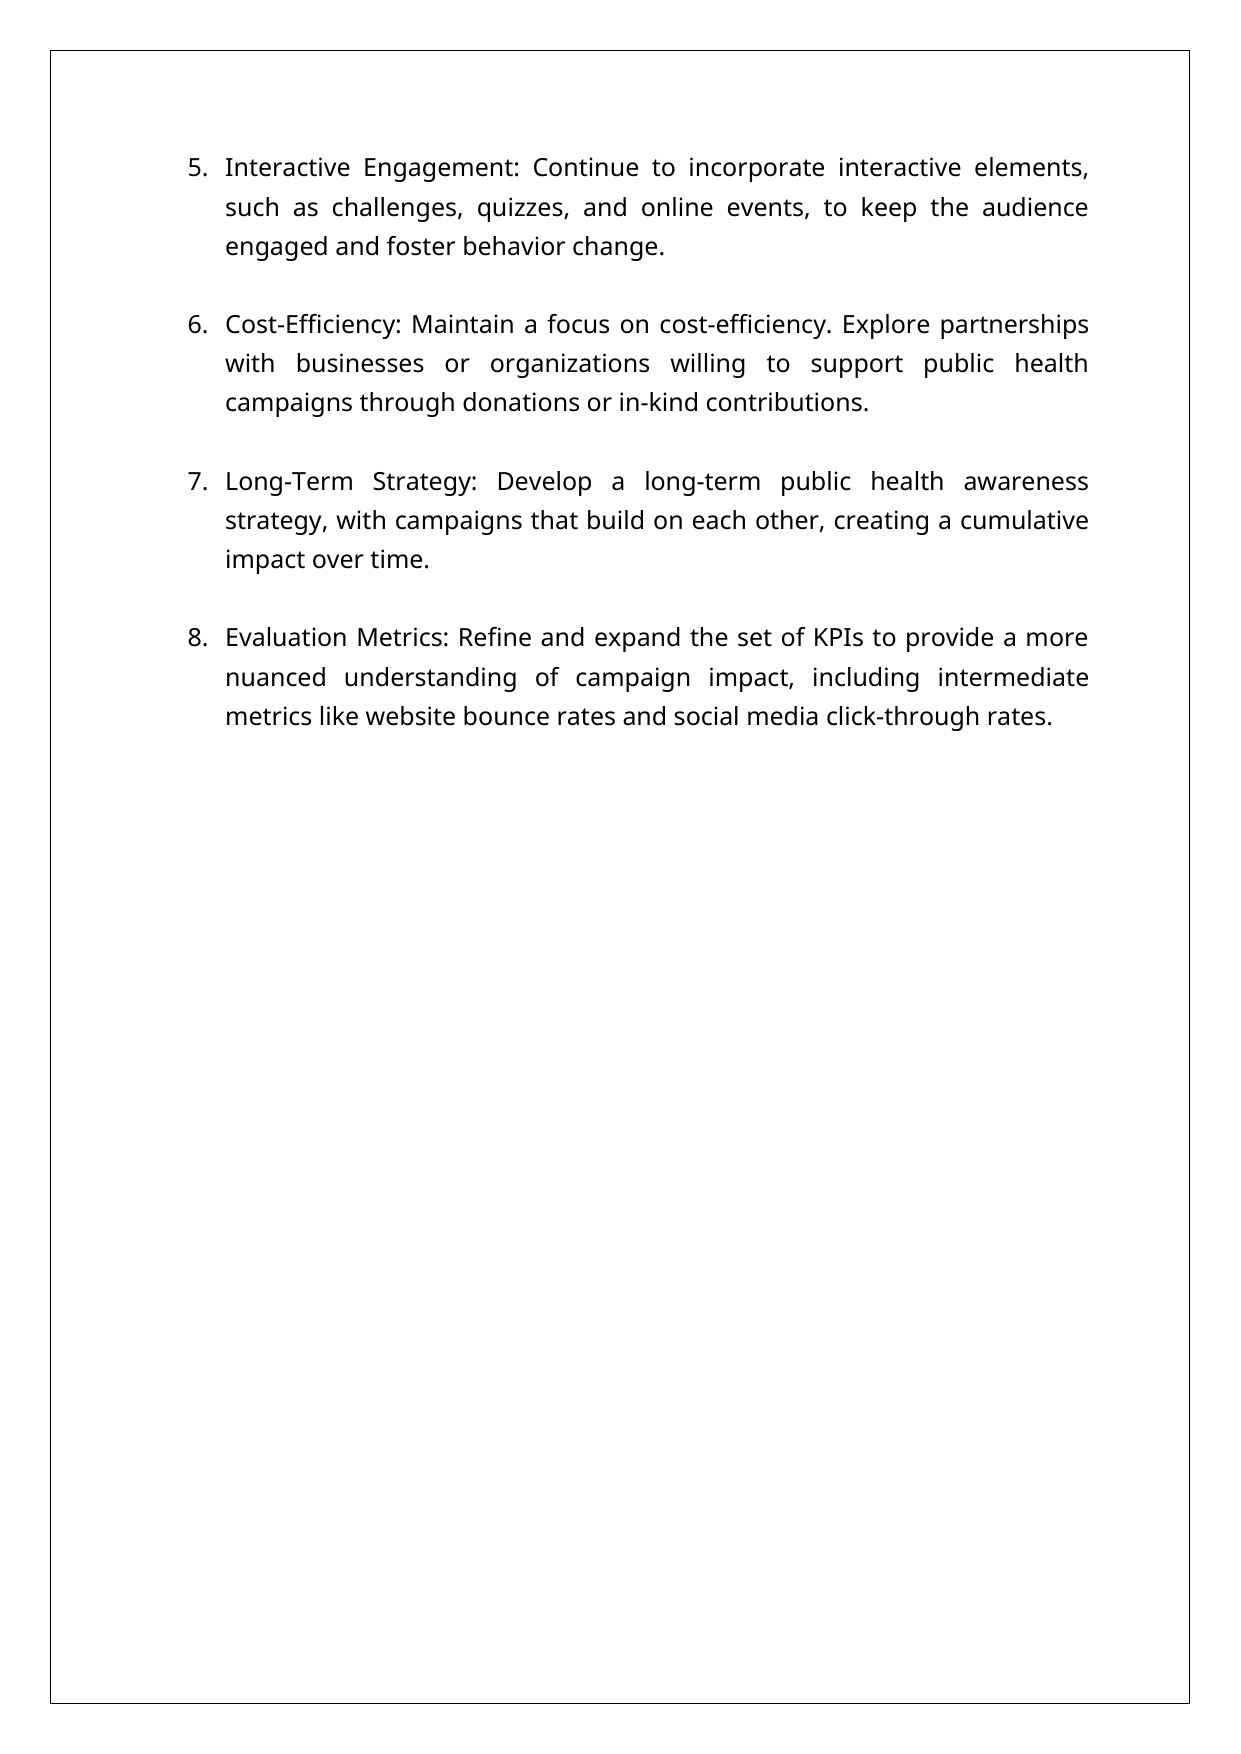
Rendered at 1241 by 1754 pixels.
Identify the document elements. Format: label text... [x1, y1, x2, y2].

list Interactive Engagement: Continue to incorporate interactive elements, such as challenges, quizzes, and online events, to keep the audience engaged and foster behavior change. [187, 150, 1090, 262]
list Long-Term Strategy: Develop a long-term public health awareness strategy, with campaigns that build on each other, creating a cumulative impact over time. [187, 463, 1090, 576]
list Cost-Efficiency: Maintain a focus on cost-efficiency. Explore partnerships with businesses or organizations willing to support public health campaigns through donations or in-kind contributions. [187, 307, 1090, 419]
list Evaluation Metrics: Refine and expand the set of KPIs to provide a more nuanced understanding of campaign impact, including intermediate metrics like website bounce rates and social media click-through rates. [187, 620, 1090, 732]
